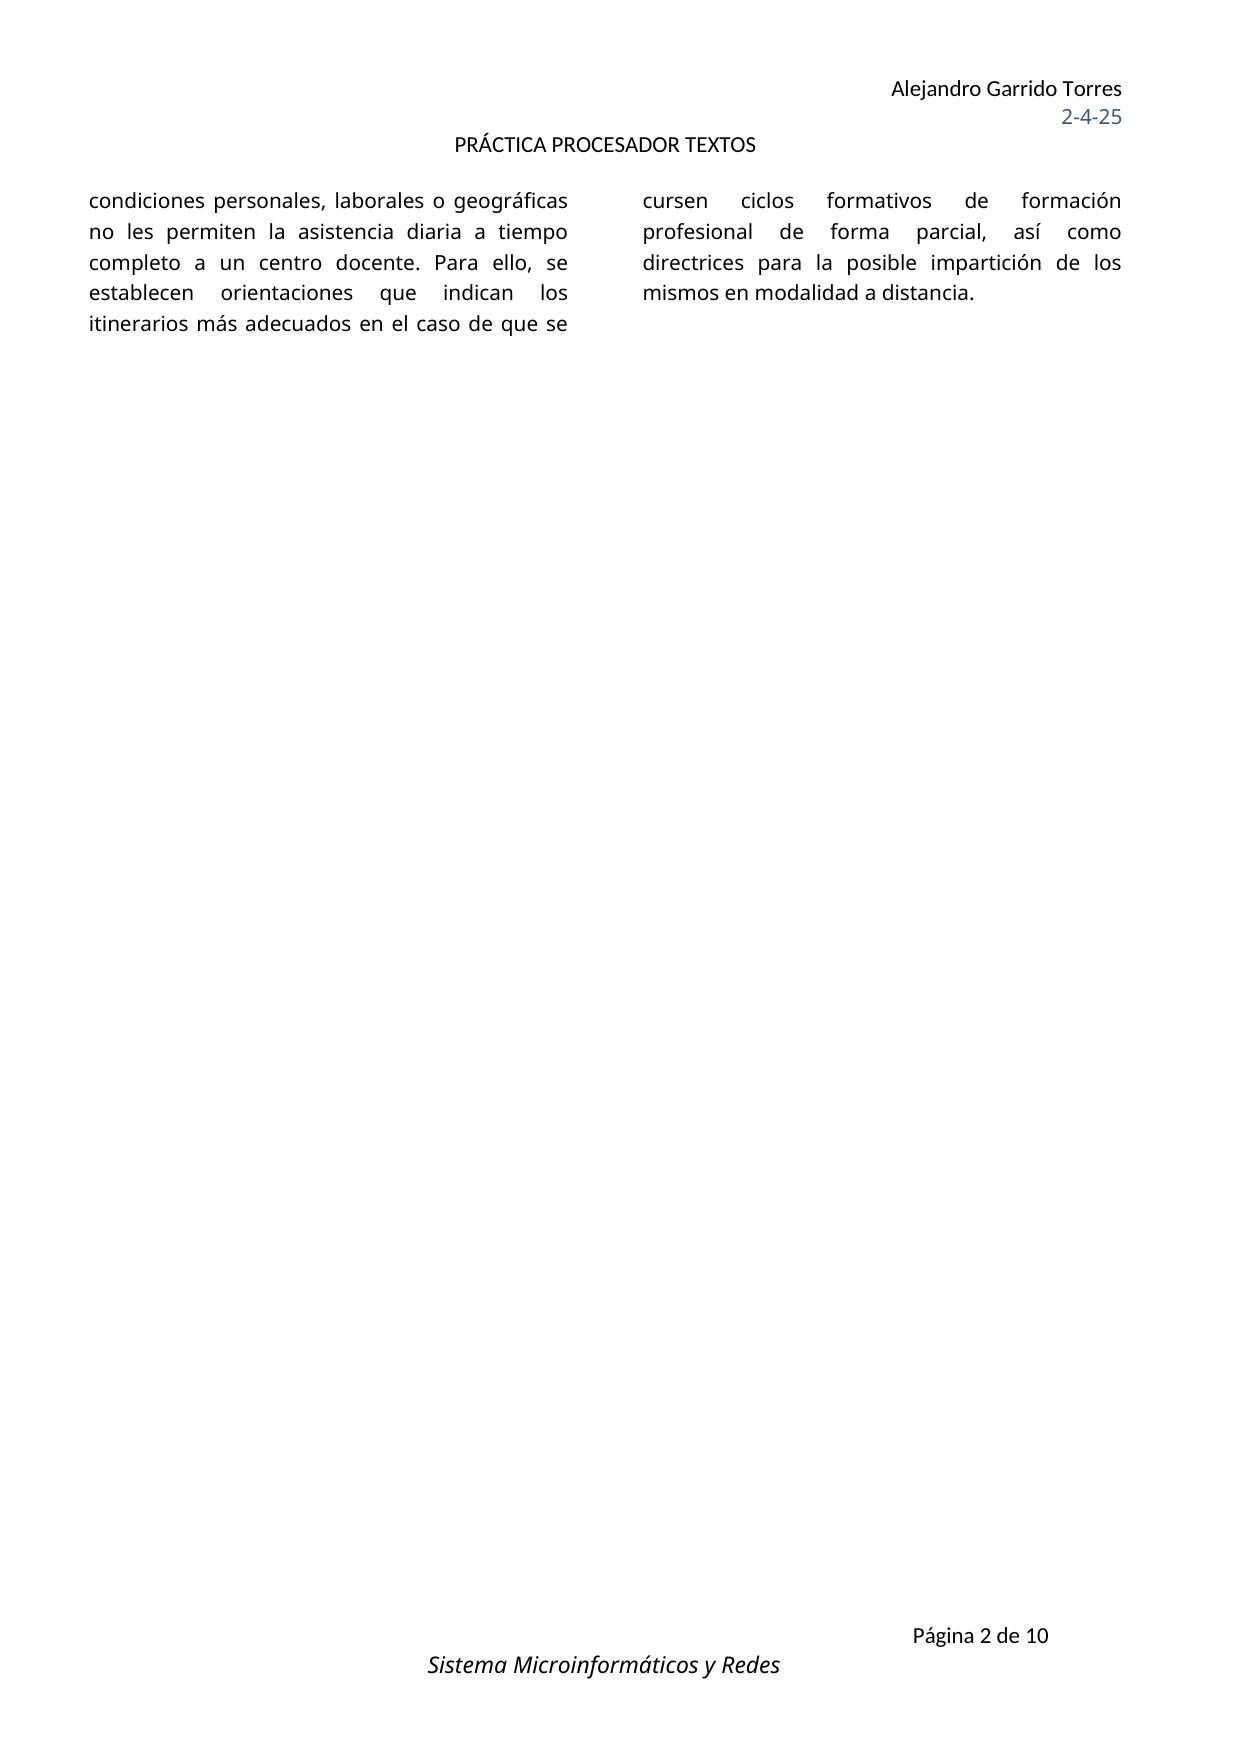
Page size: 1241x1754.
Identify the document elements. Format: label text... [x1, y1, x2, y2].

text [642, 186, 1122, 307]
